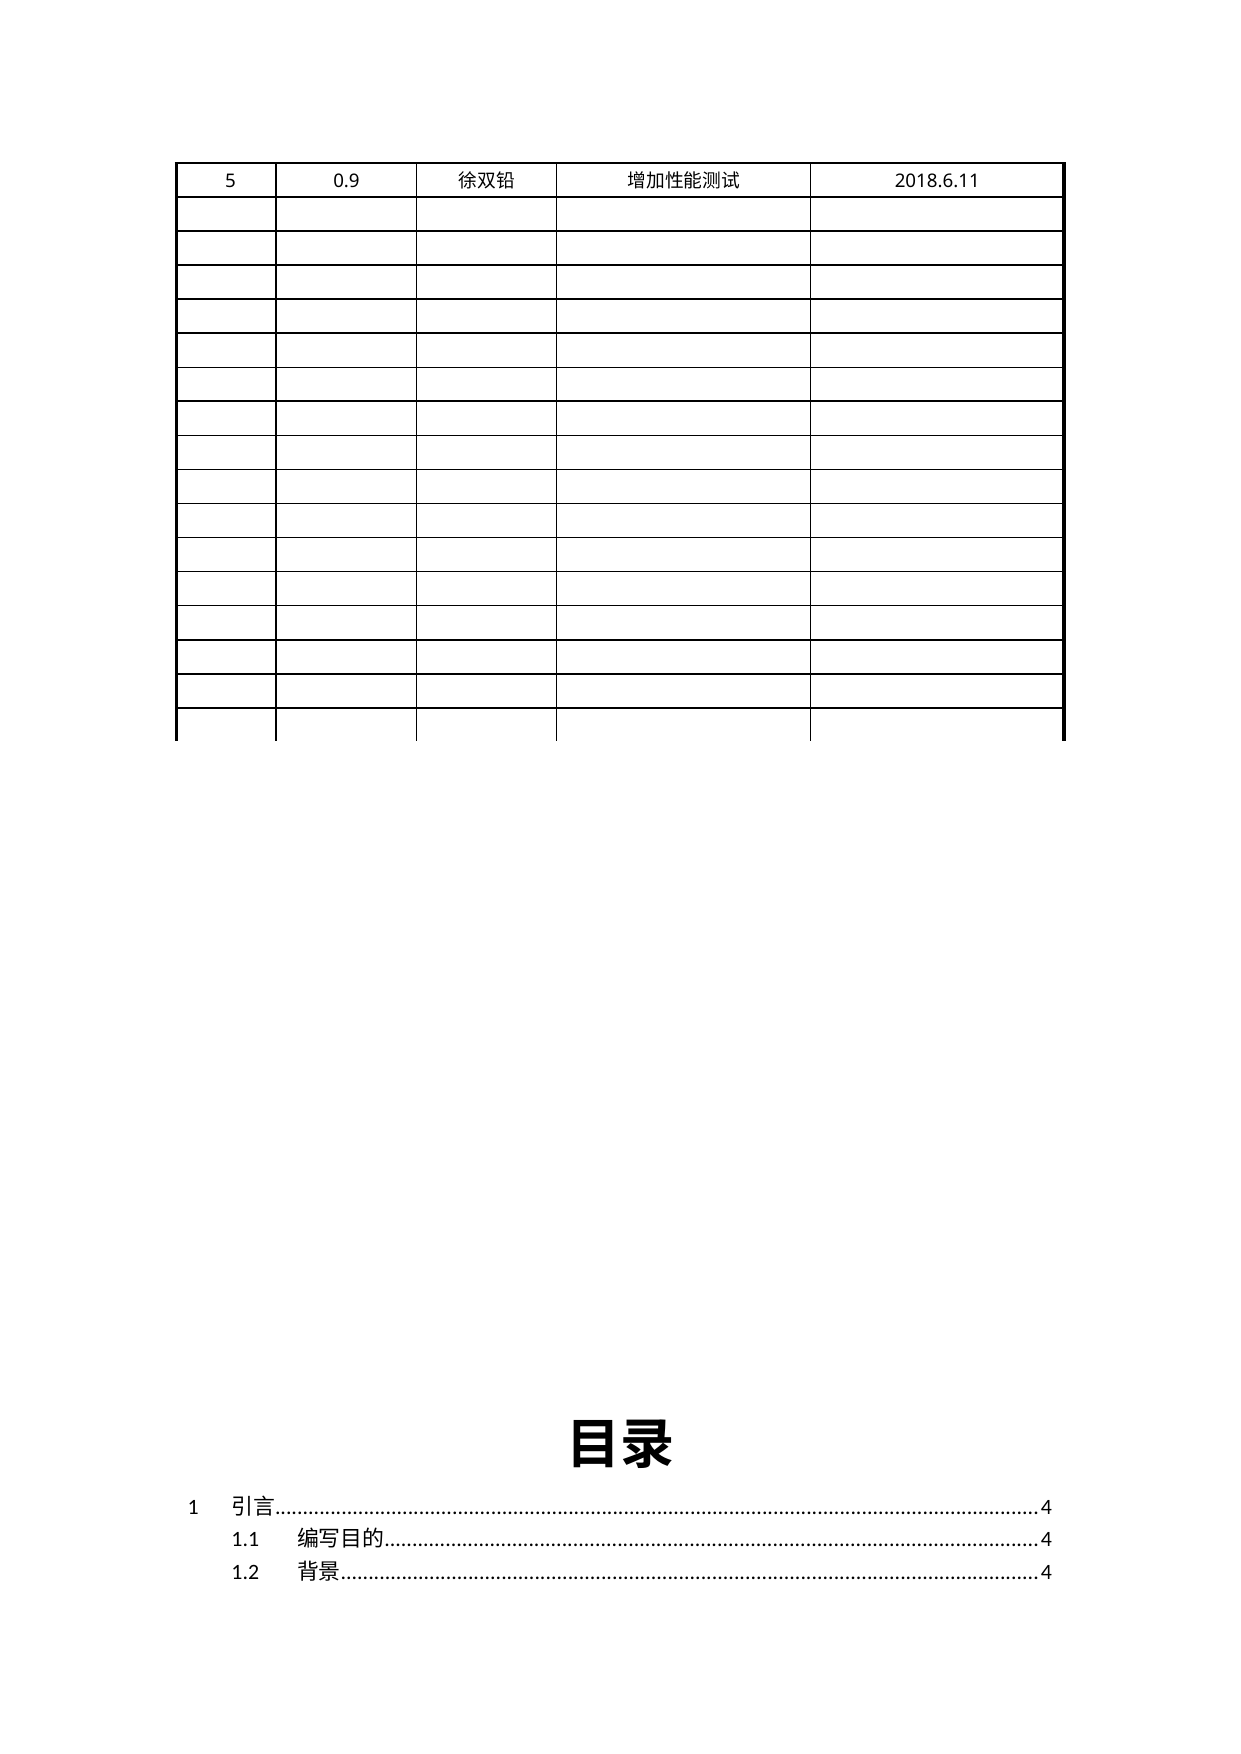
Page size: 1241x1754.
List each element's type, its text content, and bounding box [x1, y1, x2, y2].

table_cell [178, 436, 275, 468]
table_cell [557, 641, 810, 673]
table_cell [811, 368, 1062, 400]
table_cell [277, 266, 416, 298]
table_cell [277, 300, 416, 332]
table_cell [417, 198, 556, 230]
table_cell [178, 300, 275, 332]
table_cell 0.9 [277, 164, 416, 196]
table_cell [277, 436, 416, 468]
text 目录 [187, 1391, 1053, 1488]
table_cell [178, 402, 275, 434]
table_cell [811, 300, 1062, 332]
table_cell [417, 368, 556, 400]
table_cell [557, 538, 810, 571]
table_cell [557, 675, 810, 707]
table_cell [277, 538, 416, 571]
table_cell [557, 368, 810, 400]
table_cell [417, 470, 556, 503]
table_cell [811, 606, 1062, 639]
table_cell 增加性能测试 [557, 164, 810, 196]
table_cell [417, 606, 556, 639]
table_cell [277, 504, 416, 537]
table_cell [811, 402, 1062, 434]
table_cell 2018.6.11 [811, 164, 1062, 196]
table_cell [811, 709, 1062, 741]
table_cell [811, 232, 1062, 264]
table_cell [557, 709, 810, 741]
table_cell [417, 232, 556, 264]
table_cell [178, 538, 275, 571]
table_cell [811, 266, 1062, 298]
table_cell [178, 198, 275, 230]
table_cell [811, 538, 1062, 571]
table_cell [178, 504, 275, 537]
table_cell [811, 198, 1062, 230]
table_cell [178, 334, 275, 366]
table_cell 5 [178, 164, 275, 196]
table_cell [557, 572, 810, 605]
table_cell [417, 504, 556, 537]
table_cell [277, 709, 416, 741]
table_cell [811, 334, 1062, 366]
text 1.1 编写目的 4 [231, 1521, 1053, 1553]
table_cell [811, 470, 1062, 503]
table_cell [811, 504, 1062, 537]
table_cell [417, 675, 556, 707]
table_cell [277, 675, 416, 707]
table_cell [417, 709, 556, 741]
table_cell [277, 232, 416, 264]
table_cell [178, 606, 275, 639]
table_cell [811, 641, 1062, 673]
table_cell [811, 675, 1062, 707]
table_cell [277, 334, 416, 366]
table_cell [811, 436, 1062, 468]
table_cell [277, 572, 416, 605]
table_cell [178, 266, 275, 298]
table_cell [178, 572, 275, 605]
table_cell [178, 675, 275, 707]
text 1 引言 4 [187, 1488, 1053, 1521]
table_cell [557, 334, 810, 366]
table_cell [178, 641, 275, 673]
table_cell [417, 402, 556, 434]
table_cell [557, 232, 810, 264]
table_cell [178, 368, 275, 400]
table_cell [277, 402, 416, 434]
table_cell [417, 436, 556, 468]
table_cell [277, 470, 416, 503]
table_cell [178, 470, 275, 503]
table_cell [417, 641, 556, 673]
table_cell 徐双铅 [417, 164, 556, 196]
table_cell [557, 198, 810, 230]
table_cell [178, 232, 275, 264]
table_cell [178, 709, 275, 741]
table_cell [277, 368, 416, 400]
table_cell [417, 538, 556, 571]
table_cell [811, 572, 1062, 605]
table_cell [417, 334, 556, 366]
text 1.2 背景 4 [231, 1553, 1053, 1586]
table_cell [557, 504, 810, 537]
table_cell [557, 470, 810, 503]
table_cell [557, 436, 810, 468]
table_cell [557, 266, 810, 298]
table_cell [277, 198, 416, 230]
table_cell [557, 300, 810, 332]
table_cell [557, 606, 810, 639]
table_cell [277, 606, 416, 639]
table_cell [417, 572, 556, 605]
table_cell [557, 402, 810, 434]
table_cell [277, 641, 416, 673]
table_cell [417, 266, 556, 298]
table_cell [417, 300, 556, 332]
